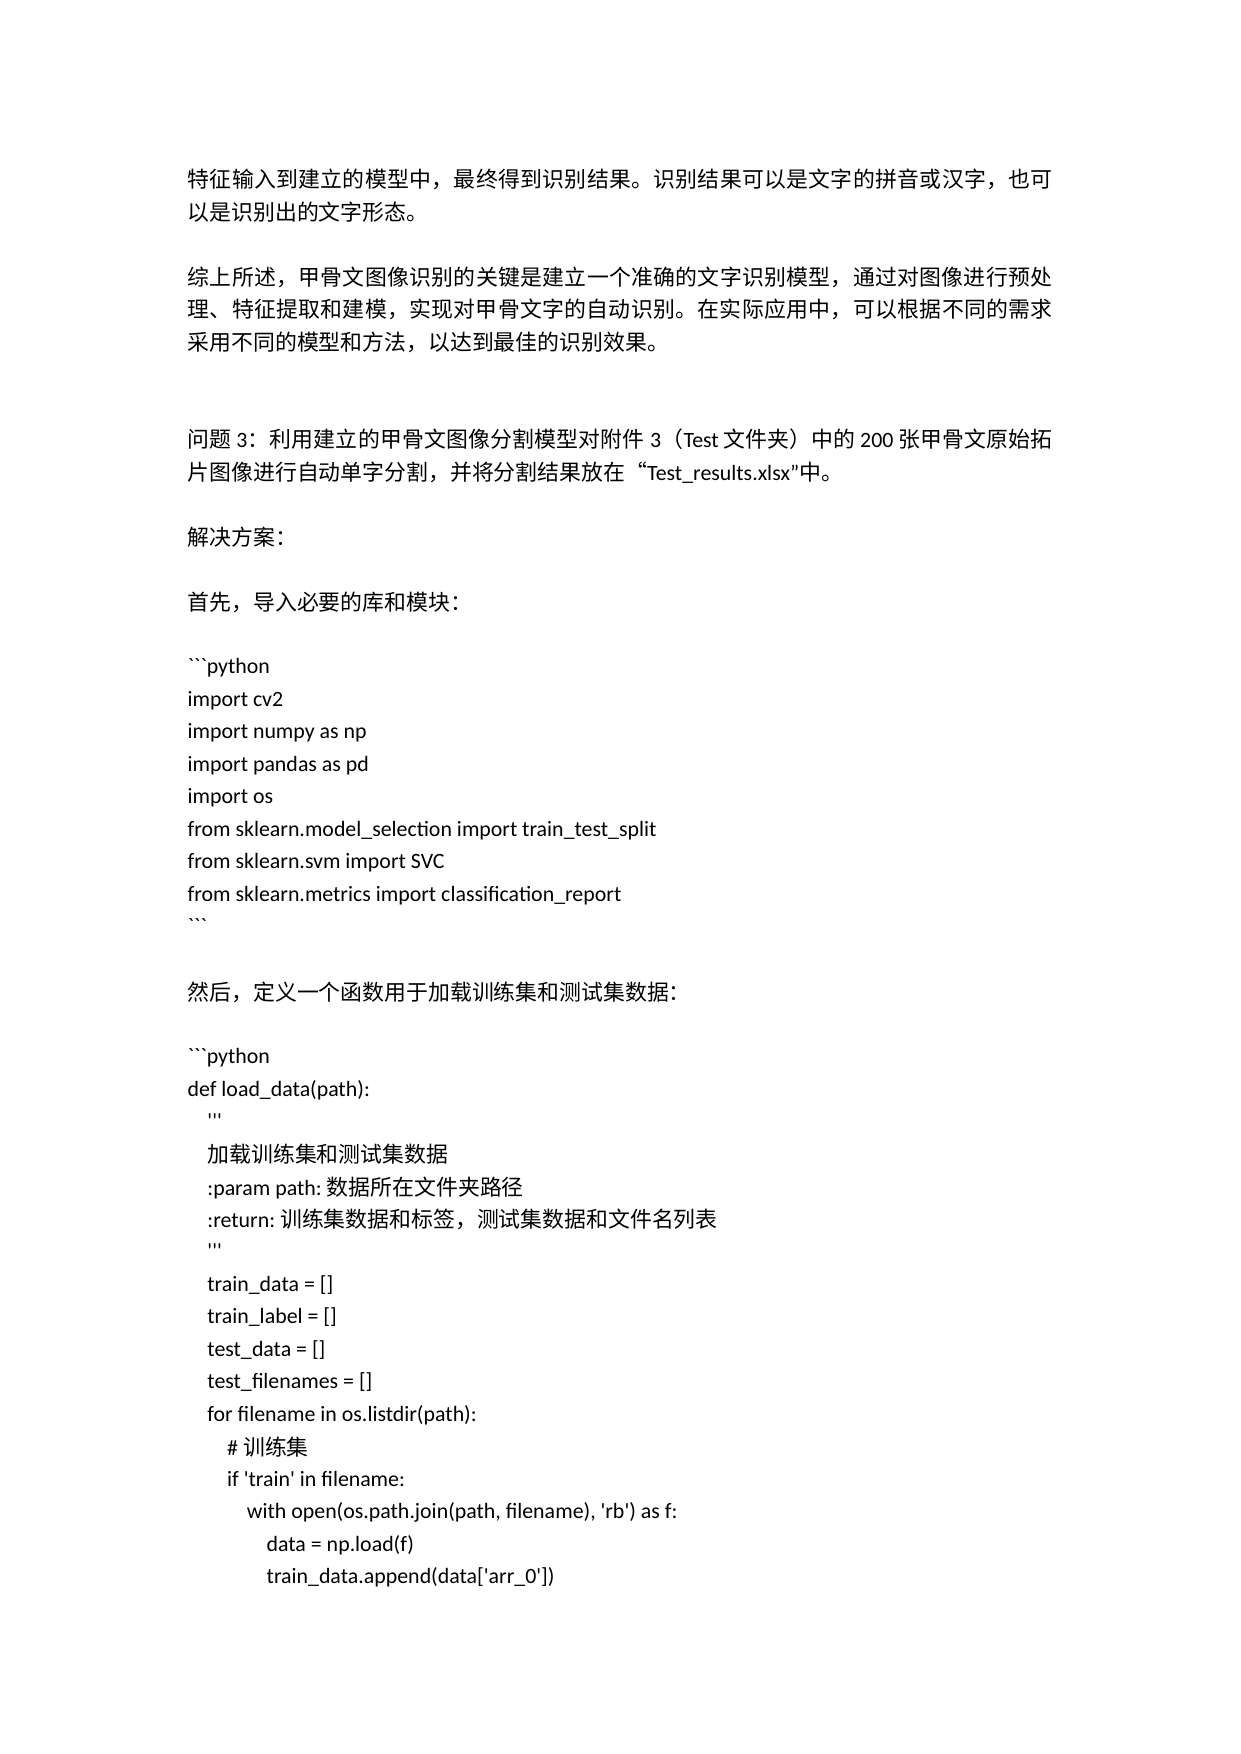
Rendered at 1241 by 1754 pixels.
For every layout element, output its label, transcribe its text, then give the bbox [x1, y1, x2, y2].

text ```python [187, 649, 1053, 682]
text # 训练集 [187, 1429, 1053, 1462]
text ``` [187, 909, 1053, 942]
text def load_data(path): [187, 1072, 1053, 1104]
text 加载训练集和测试集数据 [187, 1137, 1053, 1169]
text import numpy as np [187, 714, 1053, 747]
text import cv2 [187, 682, 1053, 714]
text import pandas as pd [187, 747, 1053, 779]
text :param path: 数据所在文件夹路径 [187, 1169, 1053, 1202]
text 问题3：利用建立的甲骨文图像分割模型对附件3（Test文件夹）中的200张甲骨文原始拓片图像进行自动单字分割，并将分割结果放在“Test_results.xlsx”中。 [187, 422, 1053, 487]
text test_data = [] [187, 1332, 1053, 1364]
text :return: 训练集数据和标签，测试集数据和文件名列表 [187, 1202, 1053, 1234]
text train_data = [] [187, 1267, 1053, 1299]
text for filename in os.listdir(path): [187, 1397, 1053, 1429]
text 然后，定义一个函数用于加载训练集和测试集数据： [187, 974, 1053, 1007]
text from sklearn.metrics import classification_report [187, 877, 1053, 909]
text if 'train' in filename: [187, 1462, 1053, 1494]
text from sklearn.svm import SVC [187, 844, 1053, 877]
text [187, 1494, 1053, 1527]
text data = np.load(f) [187, 1527, 1053, 1559]
text 解决方案： [187, 519, 1053, 552]
text ''' [187, 1104, 1053, 1137]
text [187, 162, 1053, 227]
text ```python [187, 1039, 1053, 1072]
text from sklearn.model_selection import train_test_split [187, 812, 1053, 844]
text 首先，导入必要的库和模块： [187, 584, 1053, 617]
text ''' [187, 1234, 1053, 1267]
text train_label = [] [187, 1299, 1053, 1332]
text 综上所述，甲骨文图像识别的关键是建立一个准确的文字识别模型，通过对图像进行预处理、特征提取和建模，实现对甲骨文字的自动识别。在实际应用中，可以根据不同的需求，采用不同的模型和方法，以达到最佳的识别效果。 [187, 259, 1053, 357]
text train_data.append(data['arr_0']) [187, 1559, 1053, 1592]
text test_filenames = [] [187, 1364, 1053, 1397]
text import os [187, 779, 1053, 812]
